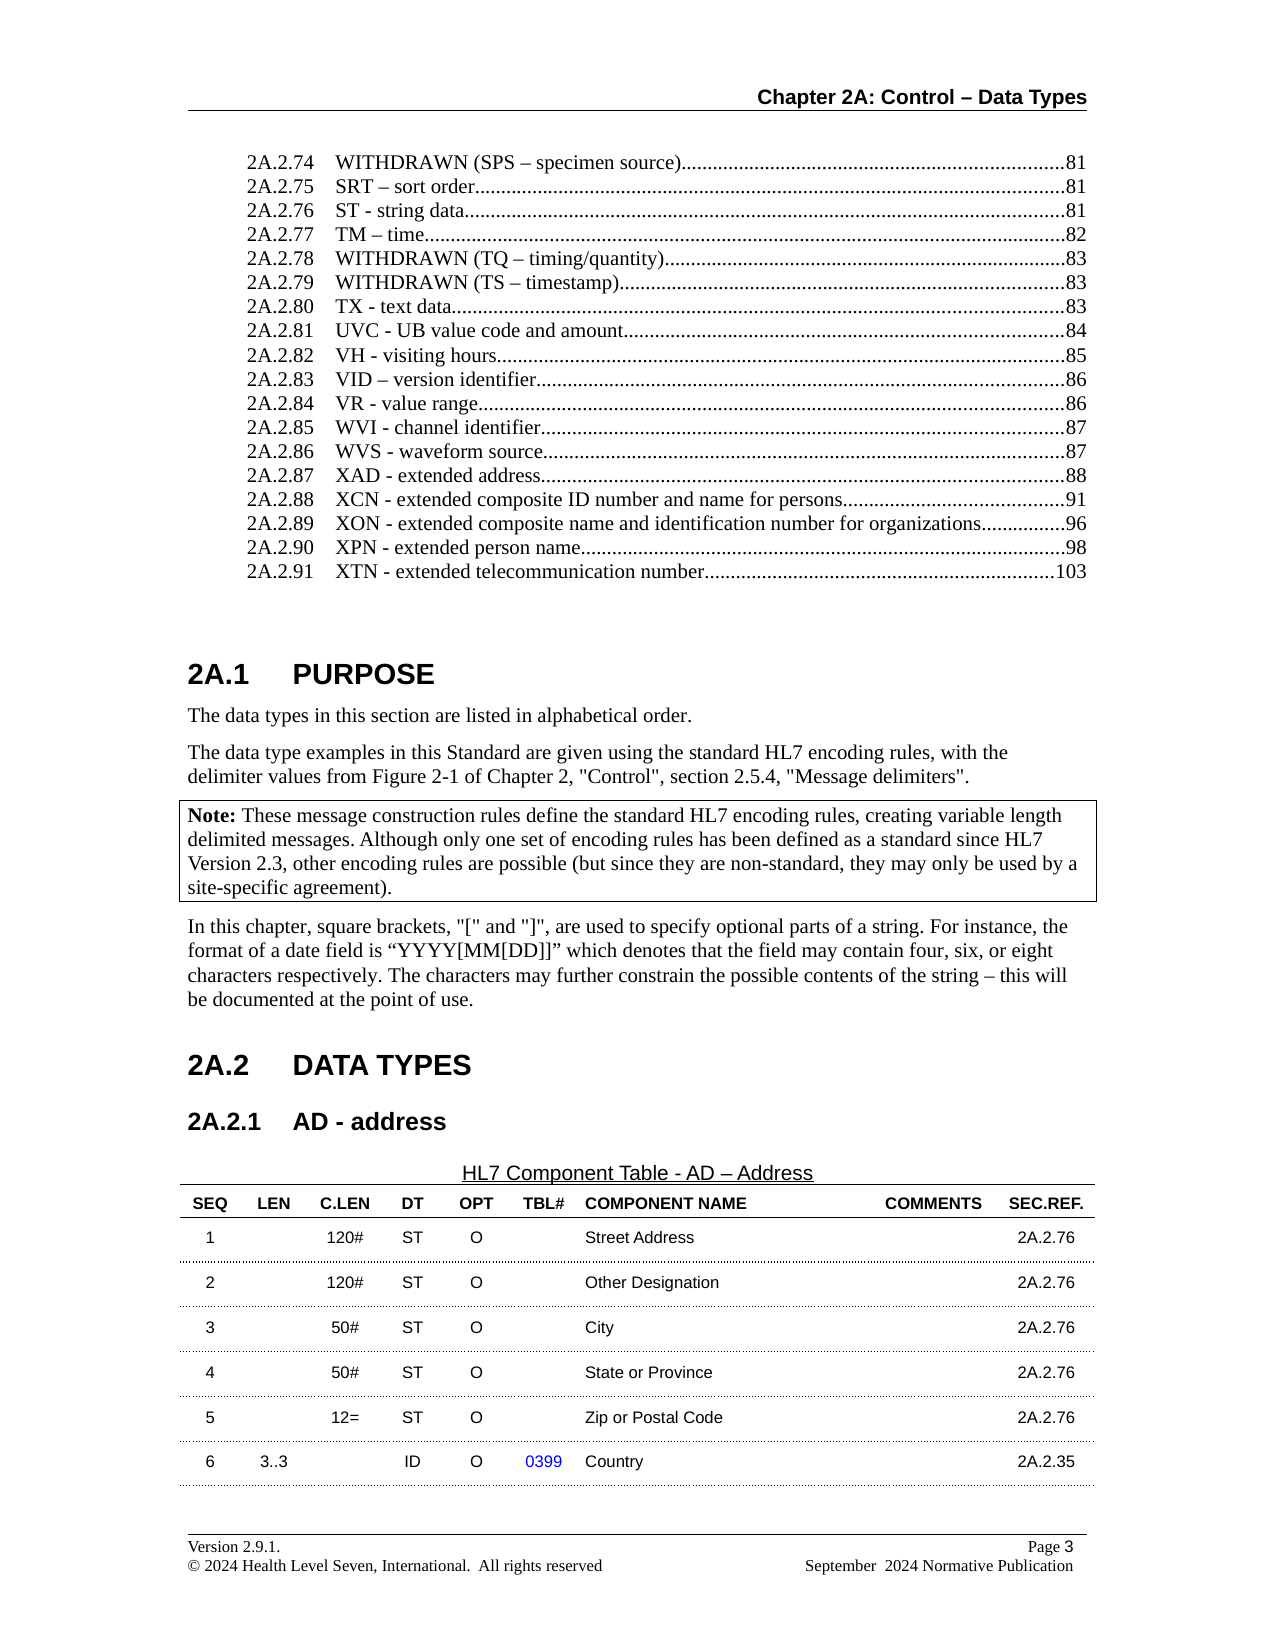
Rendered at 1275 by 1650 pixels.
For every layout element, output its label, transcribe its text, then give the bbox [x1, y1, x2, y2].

text 2A.2.82 VH - visiting hours 85 [247, 342, 1087, 367]
table_header COMPONENT NAME [578, 1185, 877, 1217]
table_cell [510, 1306, 577, 1351]
text 2A.2.74 WITHDRAWN (SPS – specimen source) 81 [247, 150, 1087, 174]
text Note: These message construction rules define the standard HL7 encoding rules, creating variable length delimited messages. Although only one set of encoding rules has been defined as a standard since HL7 Version 2.3, other encoding rules are possible (but since they are non-standard, they may only be used by a site-specific agreement). [180, 801, 1096, 901]
table_cell [878, 1351, 997, 1396]
text 2A.2.75 SRT – sort order 81 [247, 174, 1087, 198]
text 2A.2.76 ST - string data 81 [247, 198, 1087, 222]
table_cell 50# [308, 1306, 382, 1351]
text The data type examples in this Standard are given using the standard HL7 encoding rules, with the delimiter values from Figure 2-1 of Chapter 2, "Control", section 2.5.4, "Message delimiters". [187, 740, 1087, 788]
table_cell [240, 1218, 307, 1261]
table_cell O [443, 1261, 510, 1306]
table_cell [240, 1351, 307, 1396]
table_header SEC.REF. [998, 1185, 1095, 1217]
table_cell 0399 [510, 1441, 577, 1485]
table_cell City [578, 1306, 877, 1351]
table_cell Street Address [578, 1218, 877, 1261]
table_cell 12= [308, 1396, 382, 1441]
text 2A.2.81 UVC - UB value code and amount 84 [247, 318, 1087, 342]
table_cell O [443, 1306, 510, 1351]
text 2A.2.84 VR - value range 86 [247, 391, 1087, 415]
text 2A.2.83 VID – version identifier 86 [247, 367, 1087, 391]
table_cell [878, 1441, 997, 1485]
text 2A.2.87 XAD - extended address 88 [247, 463, 1087, 487]
table_cell [510, 1351, 577, 1396]
text 2A.2.89 XON - extended composite name and identification number for organizations 96 [247, 511, 1087, 535]
table_cell [240, 1396, 307, 1441]
text 2A.2.77 TM – time 82 [247, 222, 1087, 246]
table_cell O [443, 1441, 510, 1485]
text The data types in this section are listed in alphabetical order. [187, 703, 1087, 727]
table_cell ST [383, 1351, 442, 1396]
table_cell 2A.2.76 [998, 1218, 1095, 1261]
table_cell ST [383, 1306, 442, 1351]
table_header TBL# [510, 1185, 577, 1217]
text 2A.2.80 TX - text data 83 [247, 294, 1087, 318]
text 2A.2.90 XPN - extended person name 98 [247, 535, 1087, 559]
table_cell State or Province [578, 1351, 877, 1396]
table_header OPT [443, 1185, 510, 1217]
table_cell ST [383, 1218, 442, 1261]
table_header SEQ [180, 1185, 240, 1217]
table_cell 2A.2.76 [998, 1261, 1095, 1306]
text 2A.2.86 WVS - waveform source 87 [247, 439, 1087, 463]
table_header LEN [240, 1185, 307, 1217]
table_cell [240, 1261, 307, 1306]
table_cell Country [578, 1441, 877, 1485]
table_cell 2A.2.76 [998, 1396, 1095, 1441]
text 2A.2.85 WVI - channel identifier 87 [247, 415, 1087, 439]
subtitle AD - address [187, 1107, 1087, 1135]
table_cell O [443, 1396, 510, 1441]
table_cell 3..3 [240, 1441, 307, 1485]
table_cell 1 [180, 1218, 240, 1261]
text In this chapter, square brackets, "[" and "]", are used to specify optional parts of a string. For instance, the format of a date field is “YYYY[MM[DD]]” which denotes that the field may contain four, six, or eight characters respectively. The characters may further constrain the possible contents of the string – this will be documented at the point of use. [187, 914, 1087, 1011]
table_cell [510, 1218, 577, 1261]
table_cell 2A.2.76 [998, 1351, 1095, 1396]
table_cell [308, 1441, 382, 1485]
table_cell [510, 1396, 577, 1441]
table_cell 5 [180, 1396, 240, 1441]
table_cell 120# [308, 1218, 382, 1261]
table_cell O [443, 1218, 510, 1261]
text 2A.2.88 XCN - extended composite ID number and name for persons 91 [247, 487, 1087, 511]
subtitle Purpose [187, 657, 1087, 691]
table_cell [510, 1261, 577, 1306]
table_cell ST [383, 1396, 442, 1441]
text 2A.2.78 WITHDRAWN (TQ – timing/quantity) 83 [247, 246, 1087, 270]
table_cell ID [383, 1441, 442, 1485]
text 2A.2.79 WITHDRAWN (TS – timestamp) 83 [247, 270, 1087, 294]
table_cell 6 [180, 1441, 240, 1485]
table_cell 50# [308, 1351, 382, 1396]
table_cell [878, 1218, 997, 1261]
table_cell Other Designation [578, 1261, 877, 1306]
text 2A.2.91 XTN - extended telecommunication number 103 [247, 559, 1087, 583]
table_cell 2 [180, 1261, 240, 1306]
table_header DT [383, 1185, 442, 1217]
table_header C.LEN [308, 1185, 382, 1217]
table_cell O [443, 1351, 510, 1396]
table_cell [878, 1261, 997, 1306]
table_header COMMENTS [878, 1185, 997, 1217]
table_cell 4 [180, 1351, 240, 1396]
text HL7 Component Table - AD – Address [187, 1160, 1087, 1184]
table_cell ST [383, 1261, 442, 1306]
table_cell 2A.2.76 [998, 1306, 1095, 1351]
table_cell 2A.2.35 [998, 1441, 1095, 1485]
table_cell Zip or Postal Code [578, 1396, 877, 1441]
table_cell 3 [180, 1306, 240, 1351]
subtitle Data Types [187, 1048, 1087, 1082]
table_cell [878, 1306, 997, 1351]
table_cell [878, 1396, 997, 1441]
table_cell [240, 1306, 307, 1351]
table_cell 120# [308, 1261, 382, 1306]
